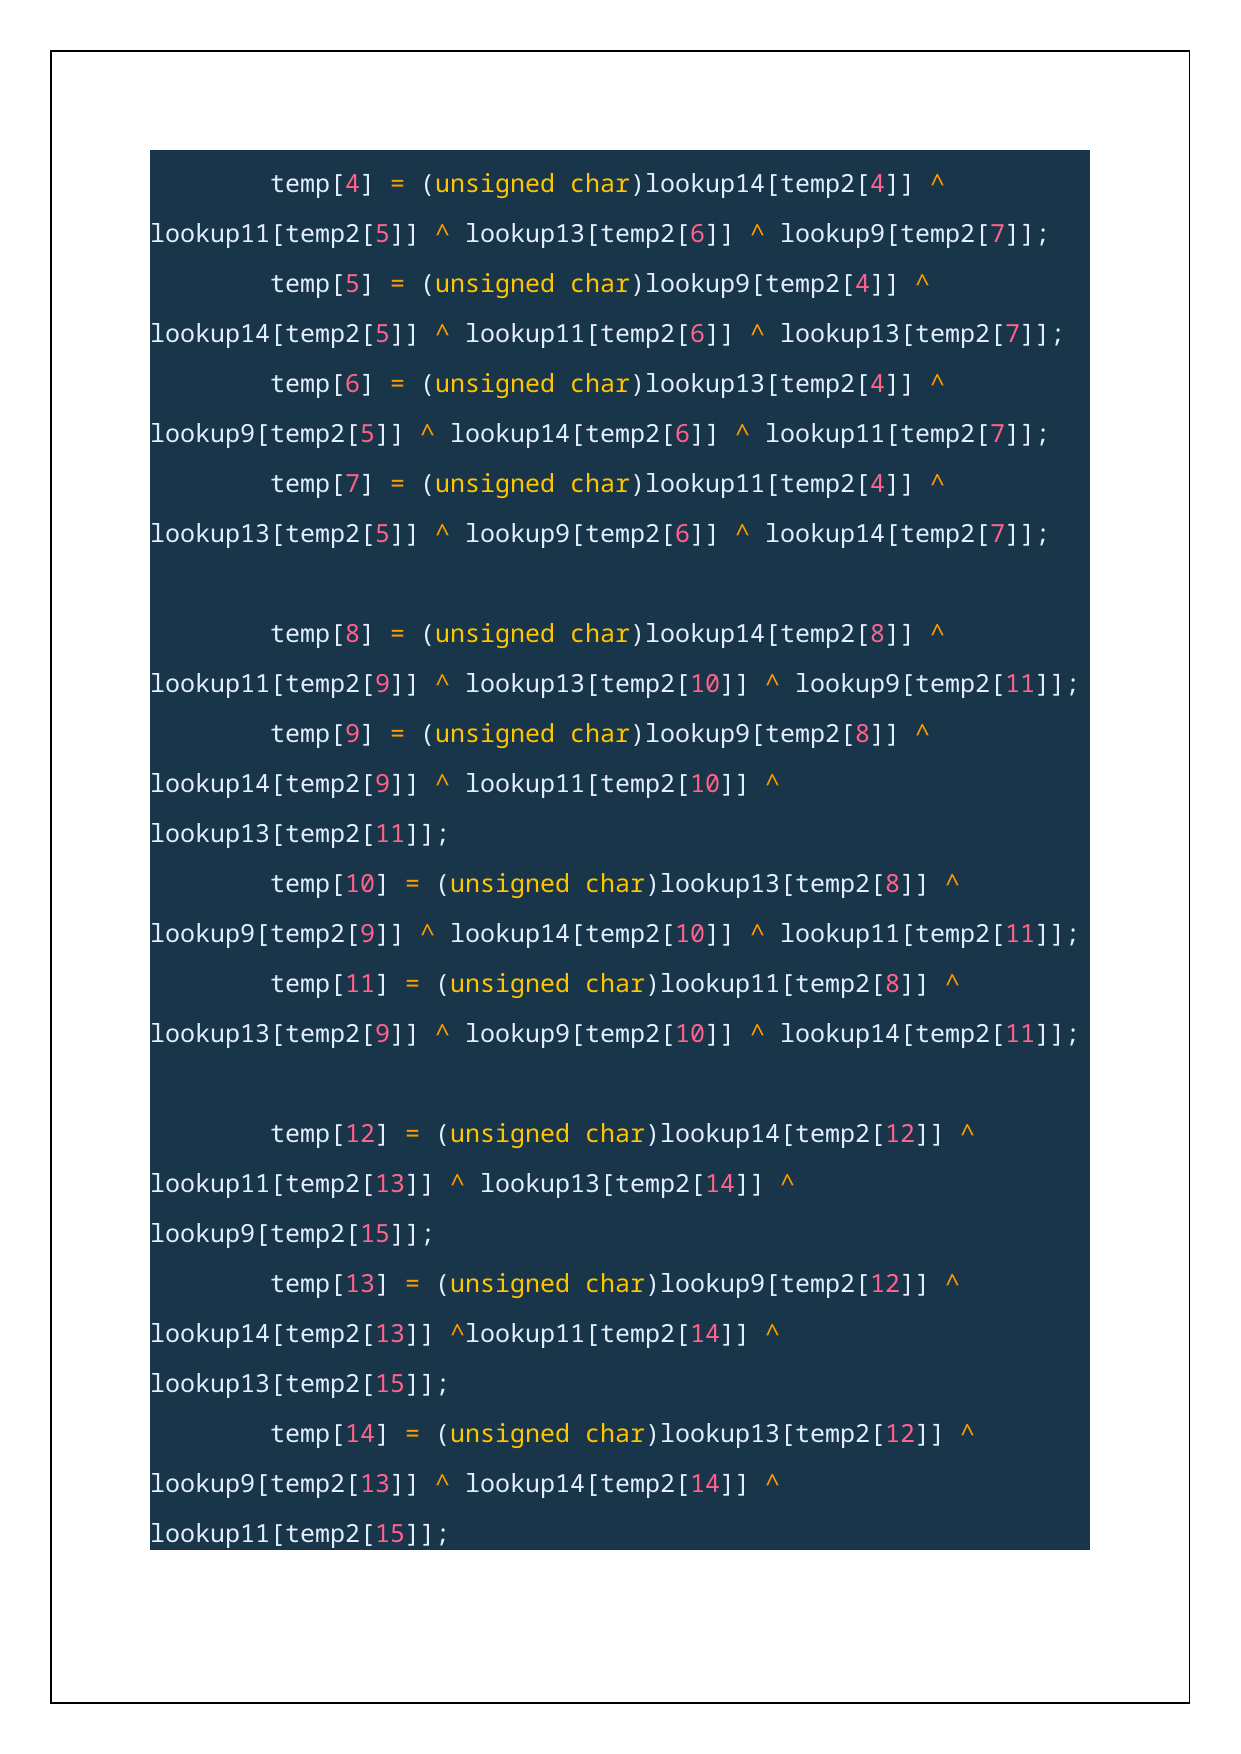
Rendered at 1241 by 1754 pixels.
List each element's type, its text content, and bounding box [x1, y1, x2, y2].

text temp[12] = (unsigned char)lookup14[temp2[12]] ^ lookup11[temp2[13]] ^ lookup13[temp2[14]] ^ lookup9[temp2[15]]; [150, 1100, 1090, 1250]
text temp[10] = (unsigned char)lookup13[temp2[8]] ^ lookup9[temp2[9]] ^ lookup14[temp2[10]] ^ lookup11[temp2[11]]; [150, 850, 1090, 950]
text temp[9] = (unsigned char)lookup9[temp2[8]] ^ lookup14[temp2[9]] ^ lookup11[temp2[10]] ^ lookup13[temp2[11]]; [150, 700, 1090, 850]
text temp[13] = (unsigned char)lookup9[temp2[12]] ^ lookup14[temp2[13]] ^lookup11[temp2[14]] ^ lookup13[temp2[15]]; [150, 1250, 1090, 1400]
text temp[5] = (unsigned char)lookup9[temp2[4]] ^ lookup14[temp2[5]] ^ lookup11[temp2[6]] ^ lookup13[temp2[7]]; [150, 250, 1090, 350]
text temp[8] = (unsigned char)lookup14[temp2[8]] ^ lookup11[temp2[9]] ^ lookup13[temp2[10]] ^ lookup9[temp2[11]]; [150, 600, 1090, 700]
text temp[7] = (unsigned char)lookup11[temp2[4]] ^ lookup13[temp2[5]] ^ lookup9[temp2[6]] ^ lookup14[temp2[7]]; [150, 450, 1090, 550]
text temp[6] = (unsigned char)lookup13[temp2[4]] ^ lookup9[temp2[5]] ^ lookup14[temp2[6]] ^ lookup11[temp2[7]]; [150, 350, 1090, 450]
text temp[4] = (unsigned char)lookup14[temp2[4]] ^ lookup11[temp2[5]] ^ lookup13[temp2[6]] ^ lookup9[temp2[7]]; [150, 150, 1090, 250]
text temp[14] = (unsigned char)lookup13[temp2[12]] ^ lookup9[temp2[13]] ^ lookup14[temp2[14]] ^ lookup11[temp2[15]]; [150, 1400, 1090, 1550]
text temp[11] = (unsigned char)lookup11[temp2[8]] ^ lookup13[temp2[9]] ^ lookup9[temp2[10]] ^ lookup14[temp2[11]]; [150, 950, 1090, 1050]
